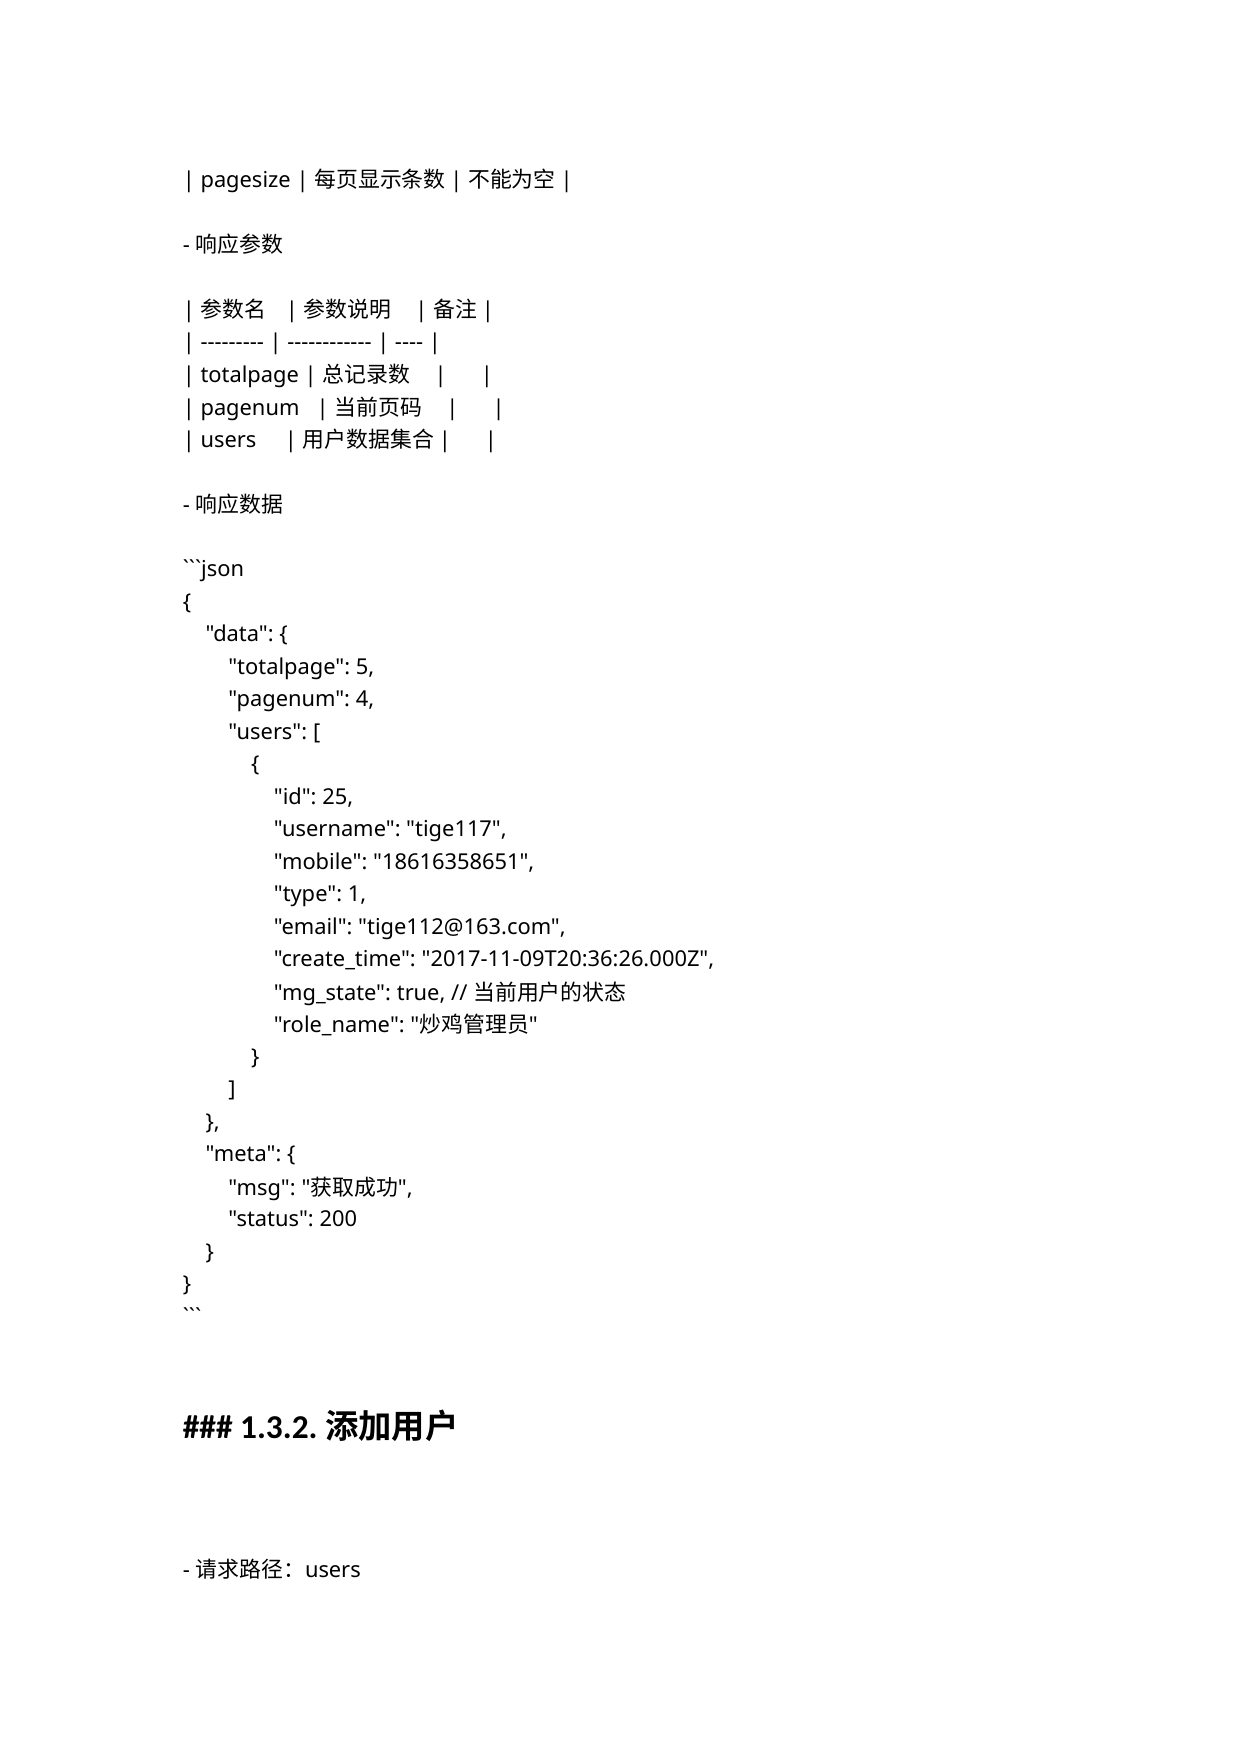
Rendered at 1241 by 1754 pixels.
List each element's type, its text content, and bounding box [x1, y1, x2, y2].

text "username": "tige117", [183, 812, 1058, 844]
text "pagenum": 4, [183, 682, 1058, 714]
text "role_name": "炒鸡管理员" [183, 1007, 1058, 1039]
text ``` [183, 1299, 1058, 1332]
text }, [183, 1104, 1058, 1137]
text ] [183, 1072, 1058, 1104]
text "id": 25, [183, 779, 1058, 812]
text | pagesize | 每页显示条数 | 不能为空 | [183, 162, 1058, 194]
text "users": [ [183, 714, 1058, 747]
text "msg": "获取成功", [183, 1169, 1058, 1202]
text | 参数名 | 参数说明 | 备注 | [183, 292, 1058, 324]
text | pagenum | 当前页码 | | [183, 389, 1058, 422]
text "mg_state": true, // 当前用户的状态 [183, 974, 1058, 1007]
text } [183, 1234, 1058, 1267]
text "data": { [183, 617, 1058, 649]
text "email": "tige112@163.com", [183, 909, 1058, 942]
text - 响应参数 [183, 227, 1058, 259]
text "meta": { [183, 1137, 1058, 1169]
text "totalpage": 5, [183, 649, 1058, 682]
text } [183, 1039, 1058, 1072]
text | --------- | ------------ | ---- | [183, 324, 1058, 357]
text "status": 200 [183, 1202, 1058, 1234]
text "type": 1, [183, 877, 1058, 909]
text { [183, 584, 1058, 617]
subtitle ### 1.3.2. 添加用户 [183, 1392, 1058, 1457]
text - 请求路径：users [183, 1551, 1058, 1584]
text | totalpage | 总记录数 | | [183, 357, 1058, 389]
text ```json [183, 552, 1058, 584]
text | users | 用户数据集合 | | [183, 422, 1058, 454]
text - 响应数据 [183, 487, 1058, 519]
text "create_time": "2017-11-09T20:36:26.000Z", [183, 942, 1058, 974]
text { [183, 747, 1058, 779]
text } [183, 1267, 1058, 1299]
text "mobile": "18616358651", [183, 844, 1058, 877]
